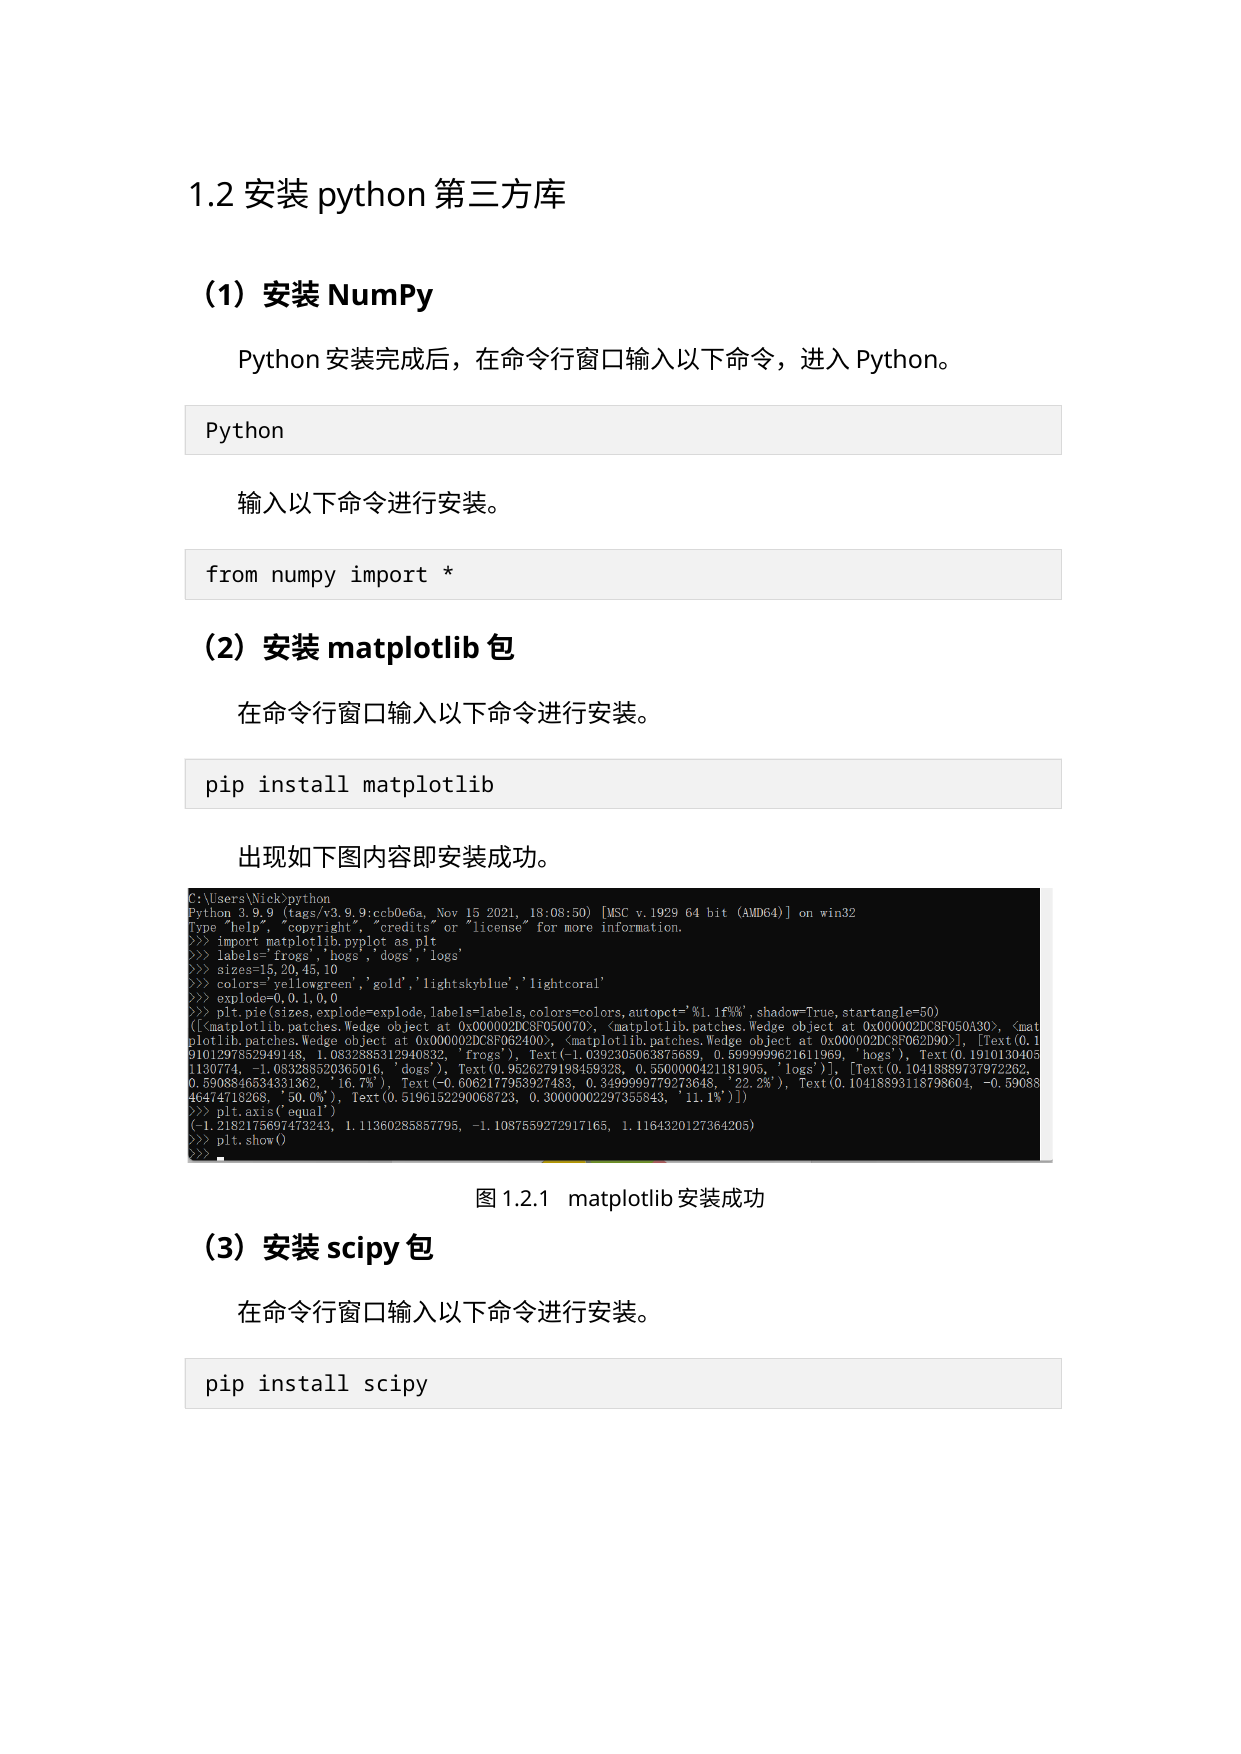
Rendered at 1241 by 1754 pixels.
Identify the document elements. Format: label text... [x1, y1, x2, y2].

text （2）安装matplotlib包 [187, 614, 1053, 679]
text from numpy import * [186, 550, 1061, 599]
text 在命令行窗口输入以下命令进行安装。 [187, 1278, 1053, 1343]
subtitle 1.2 安装python第三方库 [187, 160, 1053, 225]
text 在命令行窗口输入以下命令进行安装。 [187, 679, 1053, 744]
text 输入以下命令进行安装。 [187, 469, 1053, 534]
picture [187, 888, 1053, 1163]
text Python [186, 406, 1061, 454]
text （3）安装scipy包 [187, 1213, 1053, 1278]
text Python安装完成后，在命令行窗口输入以下命令，进入Python。 [187, 325, 1053, 390]
text pip install scipy [186, 1359, 1061, 1408]
text 出现如下图内容即安装成功。 [187, 823, 1053, 888]
text 图1.2.1 matplotlib安装成功 [187, 1181, 1053, 1213]
text pip install matplotlib [186, 760, 1061, 808]
text （1）安装NumPy [187, 260, 1053, 325]
